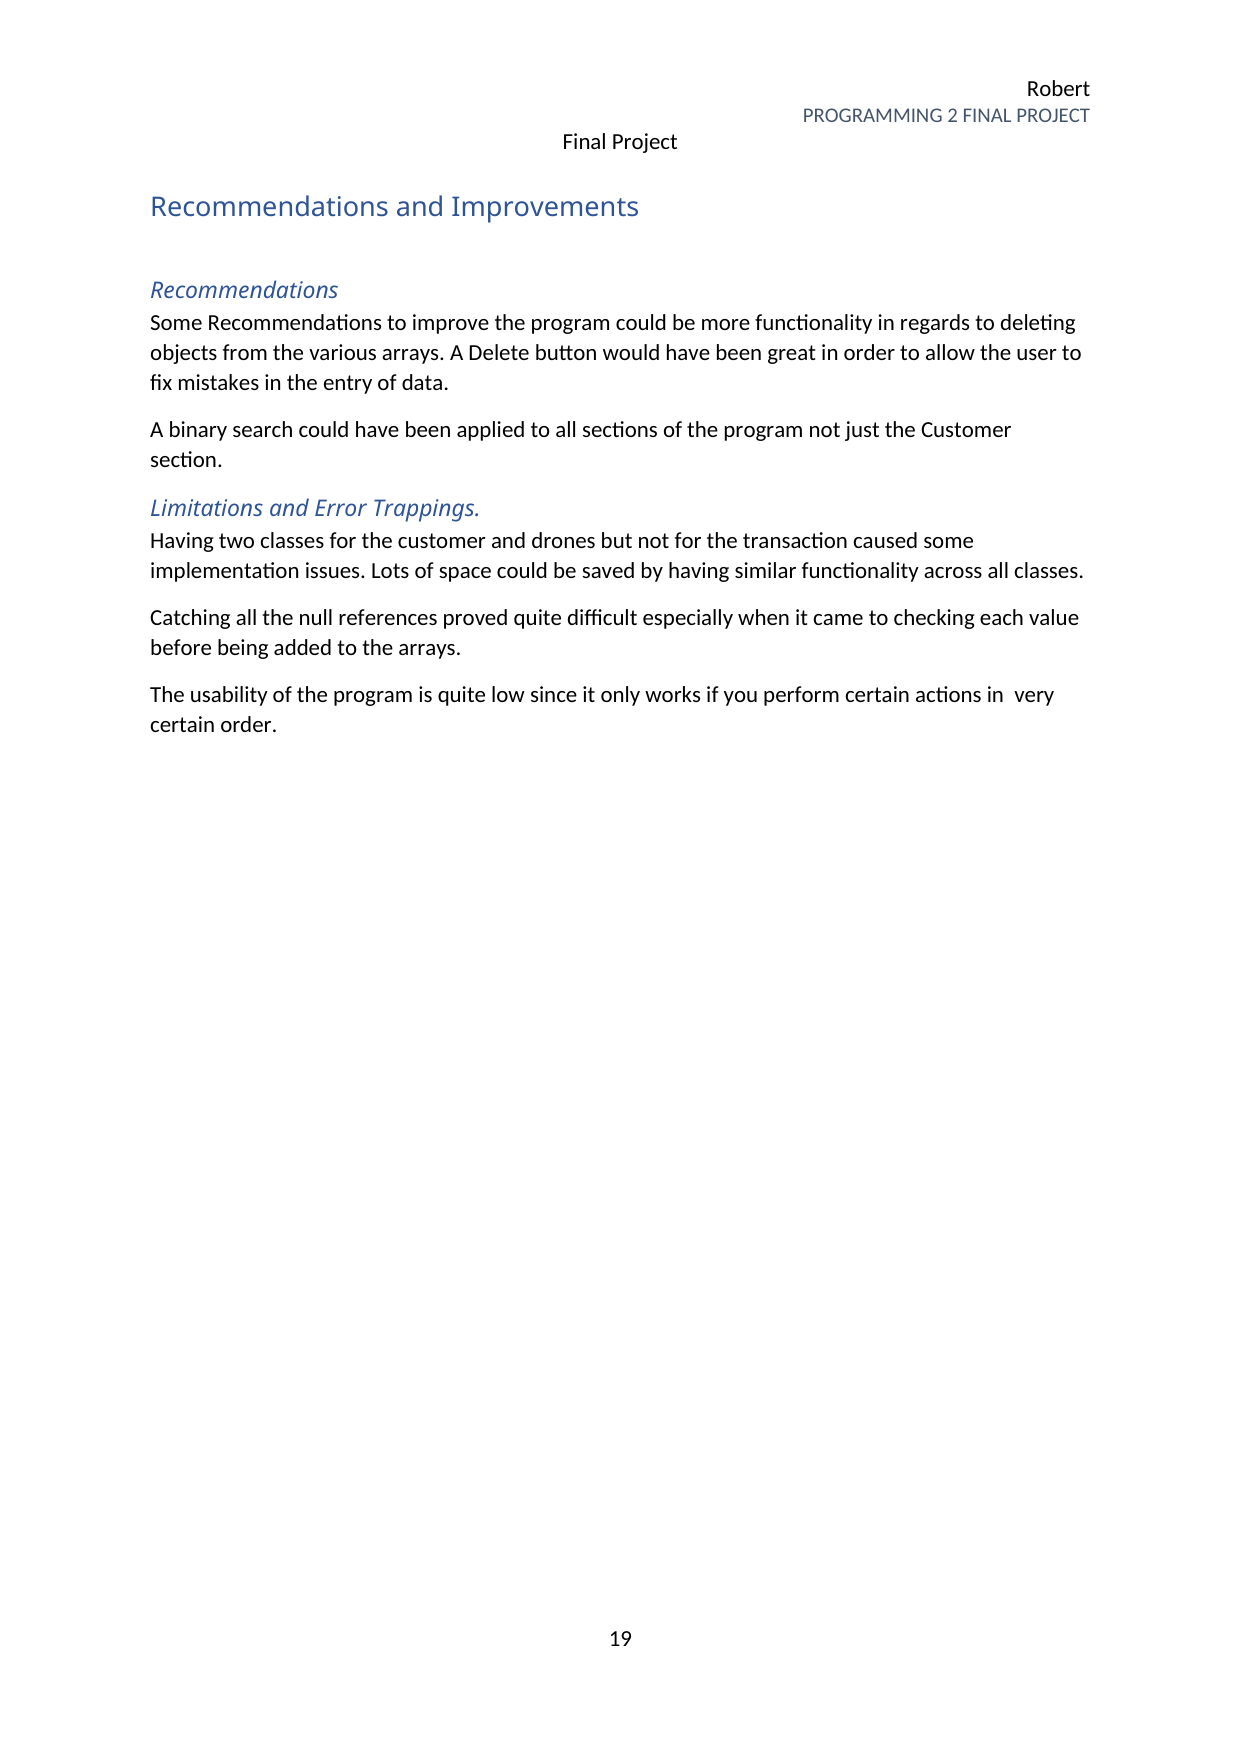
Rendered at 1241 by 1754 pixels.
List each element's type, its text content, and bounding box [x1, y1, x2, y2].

subtitle Recommendations [150, 274, 1090, 305]
text A binary search could have been applied to all sections of the program not just the Customer section. [150, 415, 1090, 473]
text Having two classes for the customer and drones but not for the transaction caused some implementation issues. Lots of space could be saved by having similar functionality across all classes. [150, 526, 1090, 584]
text Catching all the null references proved quite difficult especially when it came to checking each value before being added to the arrays. [150, 603, 1090, 661]
text The usability of the program is quite low since it only works if you perform certain actions in very certain order. [150, 680, 1090, 738]
subtitle Limitations and Error Trappings. [150, 492, 1090, 523]
subtitle Recommendations and Improvements [150, 187, 1090, 224]
text Some Recommendations to improve the program could be more functionality in regards to deleting objects from the various arrays. A Delete button would have been great in order to allow the user to fix mistakes in the entry of data. [150, 308, 1090, 396]
